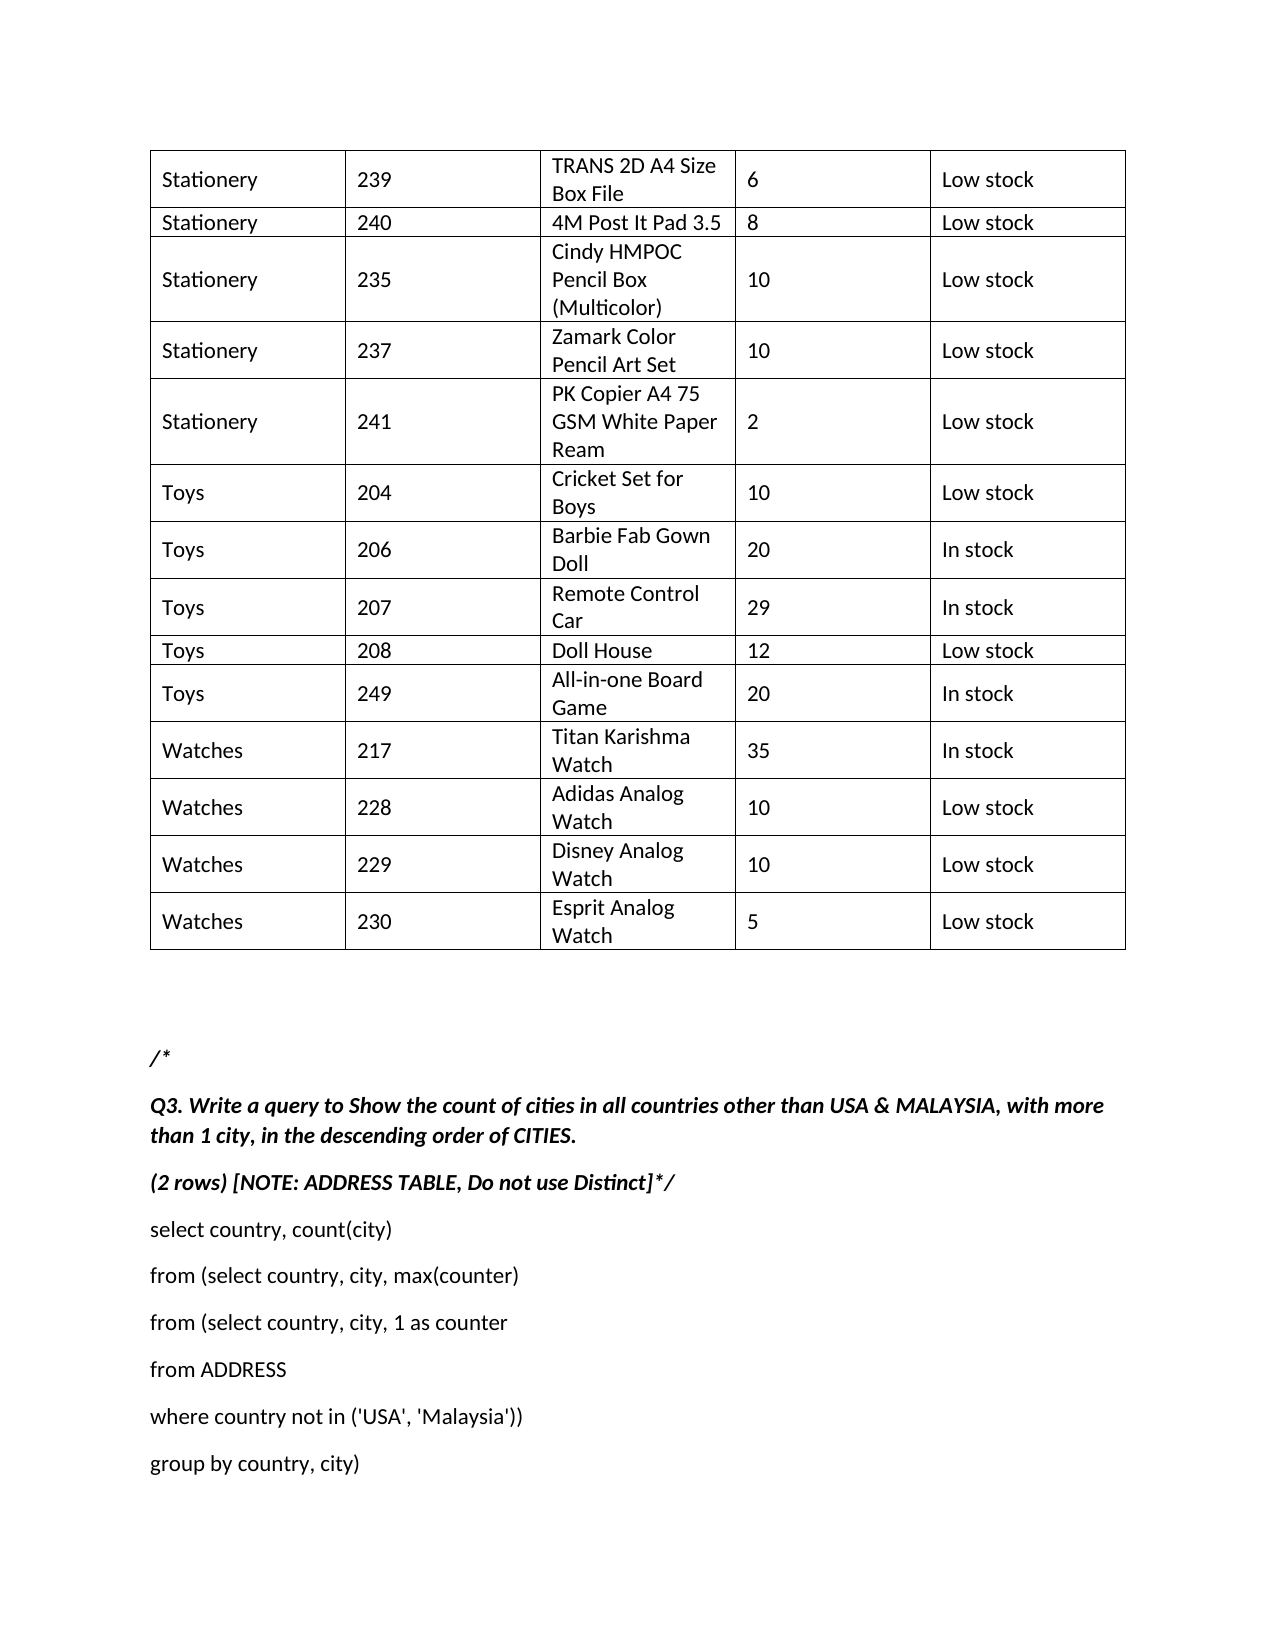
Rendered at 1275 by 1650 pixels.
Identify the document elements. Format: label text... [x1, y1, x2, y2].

table_cell Toys [151, 665, 345, 721]
table_cell 8 [736, 208, 930, 236]
table_cell PK Copier A4 75 GSM White Paper Ream [541, 379, 735, 463]
table_cell 29 [736, 579, 930, 635]
table_cell Toys [151, 522, 345, 578]
table_cell Low stock [931, 636, 1125, 664]
text from (select country, city, max(counter) [150, 1262, 1125, 1290]
text from (select country, city, 1 as counter [150, 1308, 1125, 1337]
table_cell 206 [346, 522, 540, 578]
table_cell Toys [151, 579, 345, 635]
table_cell 239 [346, 151, 540, 207]
table_cell Doll House [541, 636, 735, 664]
table_cell Adidas Analog Watch [541, 779, 735, 835]
table_cell 10 [736, 836, 930, 892]
table_cell Low stock [931, 379, 1125, 463]
table_cell Stationery [151, 379, 345, 463]
table_cell Watches [151, 836, 345, 892]
table_cell Stationery [151, 322, 345, 378]
table_cell 228 [346, 779, 540, 835]
table_cell 237 [346, 322, 540, 378]
table_cell 4M Post It Pad 3.5 [541, 208, 735, 236]
table_cell All-in-one Board Game [541, 665, 735, 721]
table_cell Low stock [931, 893, 1125, 949]
table_cell In stock [931, 665, 1125, 721]
text select country, count(city) [150, 1215, 1125, 1243]
table_cell 12 [736, 636, 930, 664]
table_cell 217 [346, 722, 540, 778]
table_cell 2 [736, 379, 930, 463]
table_cell TRANS 2D A4 Size Box File [541, 151, 735, 207]
table_cell Disney Analog Watch [541, 836, 735, 892]
table_cell 207 [346, 579, 540, 635]
table_cell Stationery [151, 208, 345, 236]
table_cell 229 [346, 836, 540, 892]
table_cell 10 [736, 322, 930, 378]
table_cell Toys [151, 636, 345, 664]
table_cell Low stock [931, 322, 1125, 378]
text Q3. Write a query to Show the count of cities in all countries other than USA & MALAYSIA, with more than 1 city, in the descending order of CITIES. [150, 1091, 1125, 1149]
table_cell Low stock [931, 465, 1125, 521]
table_cell Low stock [931, 779, 1125, 835]
table_cell Remote Control Car [541, 579, 735, 635]
table_cell 241 [346, 379, 540, 463]
text /* [150, 1044, 1125, 1072]
table_cell Esprit Analog Watch [541, 893, 735, 949]
table_cell 20 [736, 665, 930, 721]
table_cell 249 [346, 665, 540, 721]
table_cell In stock [931, 579, 1125, 635]
table_cell Toys [151, 465, 345, 521]
table_cell Low stock [931, 237, 1125, 321]
table_cell 35 [736, 722, 930, 778]
table_cell Zamark Color Pencil Art Set [541, 322, 735, 378]
table_cell Watches [151, 722, 345, 778]
table_cell Stationery [151, 151, 345, 207]
table_cell Low stock [931, 208, 1125, 236]
table_cell In stock [931, 722, 1125, 778]
table_cell In stock [931, 522, 1125, 578]
table_cell 20 [736, 522, 930, 578]
text where country not in ('USA', 'Malaysia')) [150, 1402, 1125, 1430]
table_cell 10 [736, 237, 930, 321]
table_cell Low stock [931, 836, 1125, 892]
table_cell Low stock [931, 151, 1125, 207]
table_cell Cindy HMPOC Pencil Box (Multicolor) [541, 237, 735, 321]
table_cell 10 [736, 465, 930, 521]
table_cell 208 [346, 636, 540, 664]
text group by country, city) [150, 1449, 1125, 1477]
table_cell Stationery [151, 237, 345, 321]
table_cell 230 [346, 893, 540, 949]
table_cell Watches [151, 779, 345, 835]
text (2 rows) [NOTE: ADDRESS TABLE, Do not use Distinct]*/ [150, 1168, 1125, 1196]
table_cell 5 [736, 893, 930, 949]
table_cell Barbie Fab Gown Doll [541, 522, 735, 578]
table_cell Cricket Set for Boys [541, 465, 735, 521]
table_cell Titan Karishma Watch [541, 722, 735, 778]
table_cell Watches [151, 893, 345, 949]
table_cell 204 [346, 465, 540, 521]
table_cell 10 [736, 779, 930, 835]
table_cell 235 [346, 237, 540, 321]
table_cell 6 [736, 151, 930, 207]
table_cell 240 [346, 208, 540, 236]
text from ADDRESS [150, 1355, 1125, 1383]
